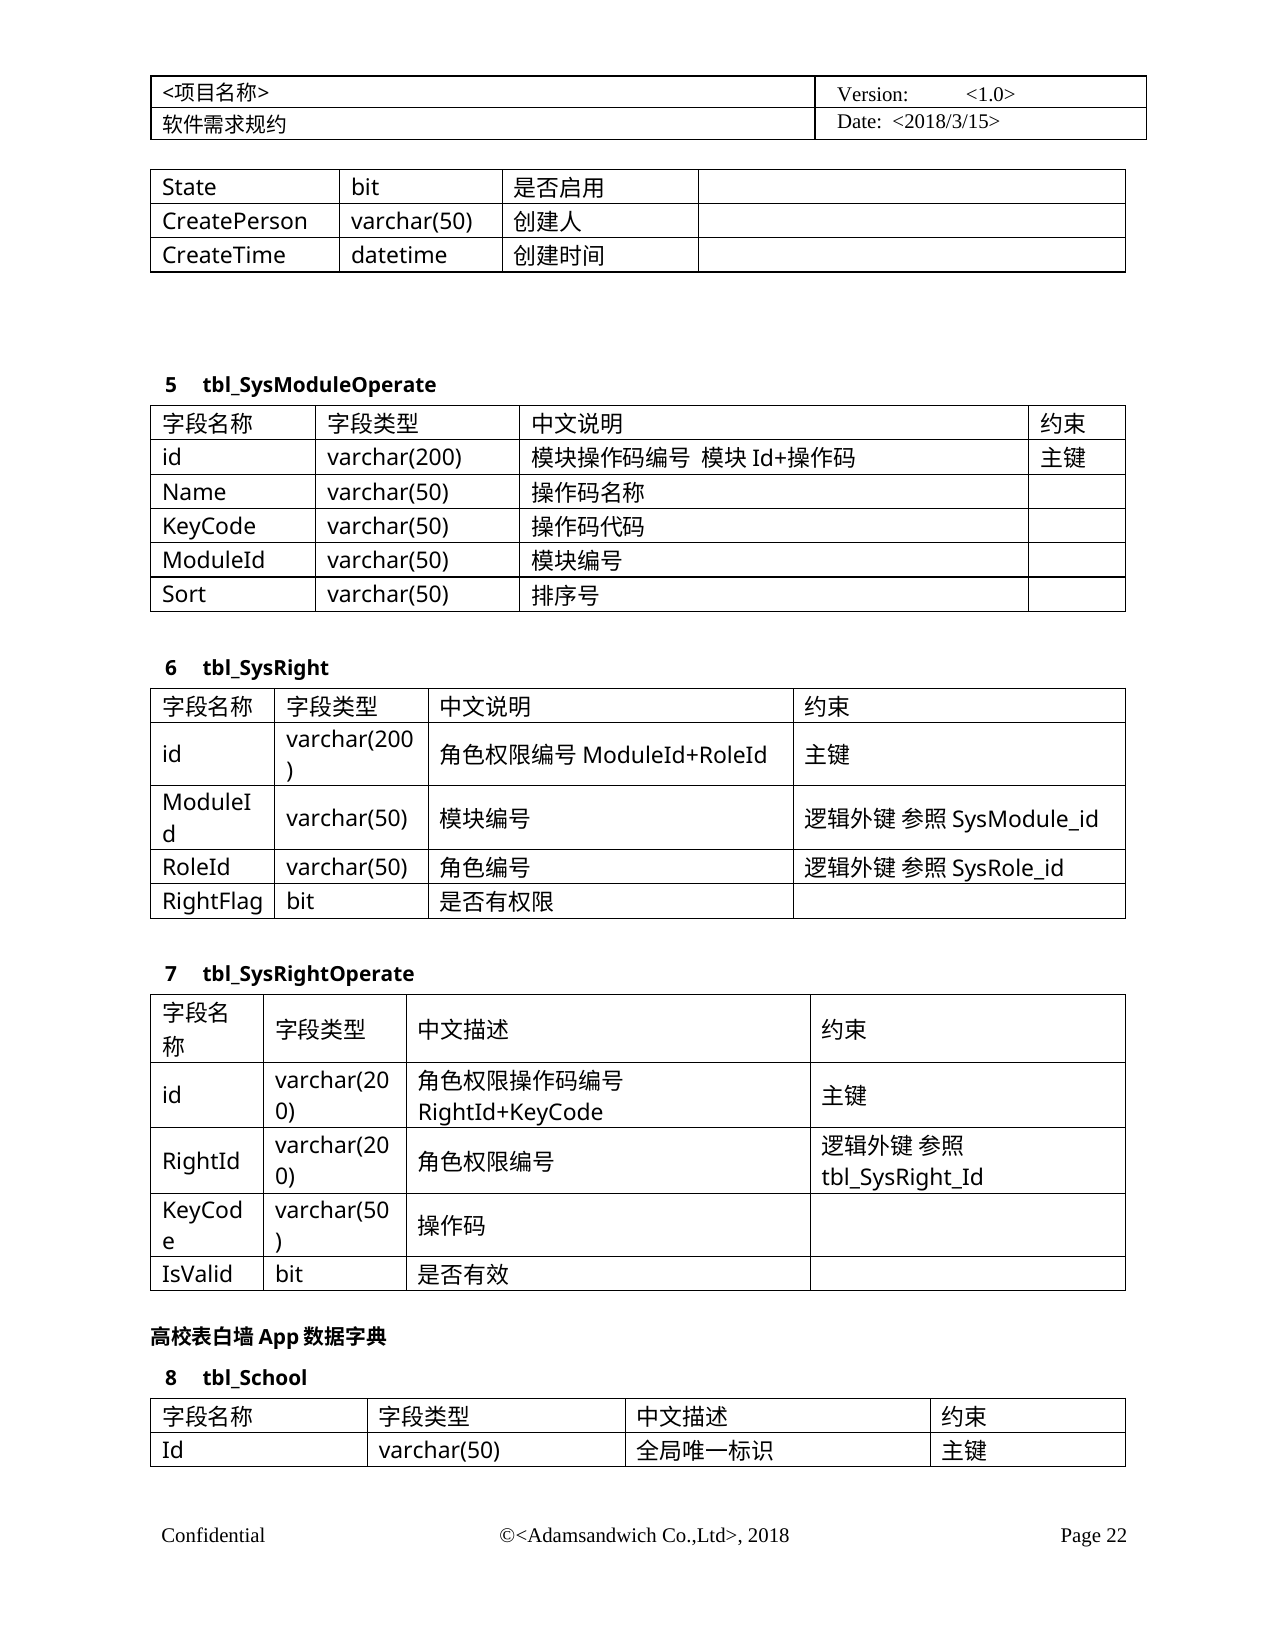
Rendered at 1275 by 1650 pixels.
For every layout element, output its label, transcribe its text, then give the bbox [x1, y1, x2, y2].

table_cell 操作码 [407, 1194, 810, 1256]
table_cell Name [151, 475, 315, 508]
table_cell 是否有权限 [429, 884, 793, 917]
table_header 中文说明 [520, 406, 1028, 439]
table_cell 角色权限编号 [407, 1128, 810, 1193]
table_cell [699, 204, 1125, 237]
table_cell varchar(200) [316, 440, 519, 474]
table_cell RightFlag [151, 884, 274, 917]
subtitle tbl_School [165, 1363, 1125, 1391]
table_header 字段名称 [151, 1399, 367, 1432]
table_header 字段类型 [264, 995, 406, 1062]
table_cell bit [340, 170, 502, 203]
subtitle tbl_SysRight [165, 653, 1125, 681]
table_header 约束 [931, 1399, 1125, 1432]
table_cell 角色权限编号 ModuleId+RoleId [429, 723, 793, 785]
table_cell 模块操作码编号 模块Id+操作码 [520, 440, 1028, 474]
table_cell Id [151, 1433, 367, 1466]
table_cell id [151, 1063, 263, 1127]
table_header 约束 [1029, 406, 1125, 439]
table_cell varchar(50) [264, 1194, 406, 1256]
table_cell IsValid [151, 1257, 263, 1290]
table_cell 操作码代码 [520, 509, 1028, 542]
table_cell [699, 170, 1125, 203]
table_cell varchar(50) [316, 509, 519, 542]
table_cell [1029, 543, 1125, 576]
table_header 字段名称 [151, 406, 315, 439]
table_cell 是否启用 [503, 170, 698, 203]
table_cell varchar(200) [264, 1128, 406, 1193]
table_cell ModuleId [151, 543, 315, 576]
table_cell varchar(50) [275, 850, 428, 883]
table_cell [1029, 509, 1125, 542]
table_cell 排序号 [520, 578, 1028, 611]
table_cell varchar(50) [316, 475, 519, 508]
table_cell varchar(50) [340, 204, 502, 237]
table_cell 是否有效 [407, 1257, 810, 1290]
table_cell varchar(50) [275, 786, 428, 849]
subtitle tbl_SysModuleOperate [165, 370, 1125, 399]
table_cell 全局唯一标识 [626, 1433, 930, 1466]
table_cell bit [275, 884, 428, 917]
table_cell KeyCode [151, 1194, 263, 1256]
table_cell 模块编号 [520, 543, 1028, 576]
table_cell [811, 1194, 1125, 1256]
table_cell [1029, 475, 1125, 508]
table_header 字段类型 [368, 1399, 625, 1432]
subtitle tbl_SysRightOperate [165, 959, 1125, 988]
table_cell [811, 1257, 1125, 1290]
table_cell 主键 [811, 1063, 1125, 1127]
table_header 中文说明 [429, 689, 793, 722]
table_header 字段名称 [151, 995, 263, 1062]
table_cell id [151, 440, 315, 474]
table_cell 主键 [1029, 440, 1125, 474]
table_cell 主键 [931, 1433, 1125, 1466]
table_cell ModuleId [151, 786, 274, 849]
table_cell 模块编号 [429, 786, 793, 849]
text 高校表白墙App数据字典 [150, 1320, 1125, 1350]
table_header 字段类型 [275, 689, 428, 722]
table_cell varchar(50) [368, 1433, 625, 1466]
table_cell id [151, 723, 274, 785]
table_cell CreateTime [151, 238, 339, 271]
table_header 中文描述 [626, 1399, 930, 1432]
table_cell varchar(50) [316, 578, 519, 611]
table_cell 逻辑外键 参照tbl_SysRight_Id [811, 1128, 1125, 1193]
table_cell varchar(200) [264, 1063, 406, 1127]
table_header 中文描述 [407, 995, 810, 1062]
table_header 字段类型 [316, 406, 519, 439]
table_cell varchar(200) [275, 723, 428, 785]
table_cell 操作码名称 [520, 475, 1028, 508]
table_cell [794, 884, 1125, 917]
table_cell 角色编号 [429, 850, 793, 883]
table_cell Sort [151, 578, 315, 611]
table_cell State [151, 170, 339, 203]
table_cell 角色权限操作码编号 RightId+KeyCode [407, 1063, 810, 1127]
table_cell [1029, 578, 1125, 611]
table_cell RightId [151, 1128, 263, 1193]
table_header 约束 [811, 995, 1125, 1062]
table_cell 创建人 [503, 204, 698, 237]
table_cell KeyCode [151, 509, 315, 542]
table_cell datetime [340, 238, 502, 271]
table_cell varchar(50) [316, 543, 519, 576]
table_cell 主键 [794, 723, 1125, 785]
table_cell 逻辑外键 参照SysRole_id [794, 850, 1125, 883]
table_cell 创建时间 [503, 238, 698, 271]
table_cell CreatePerson [151, 204, 339, 237]
table_cell [699, 238, 1125, 271]
table_cell RoleId [151, 850, 274, 883]
table_cell bit [264, 1257, 406, 1290]
table_header 字段名称 [151, 689, 274, 722]
table_header 约束 [794, 689, 1125, 722]
table_cell 逻辑外键 参照SysModule_id [794, 786, 1125, 849]
